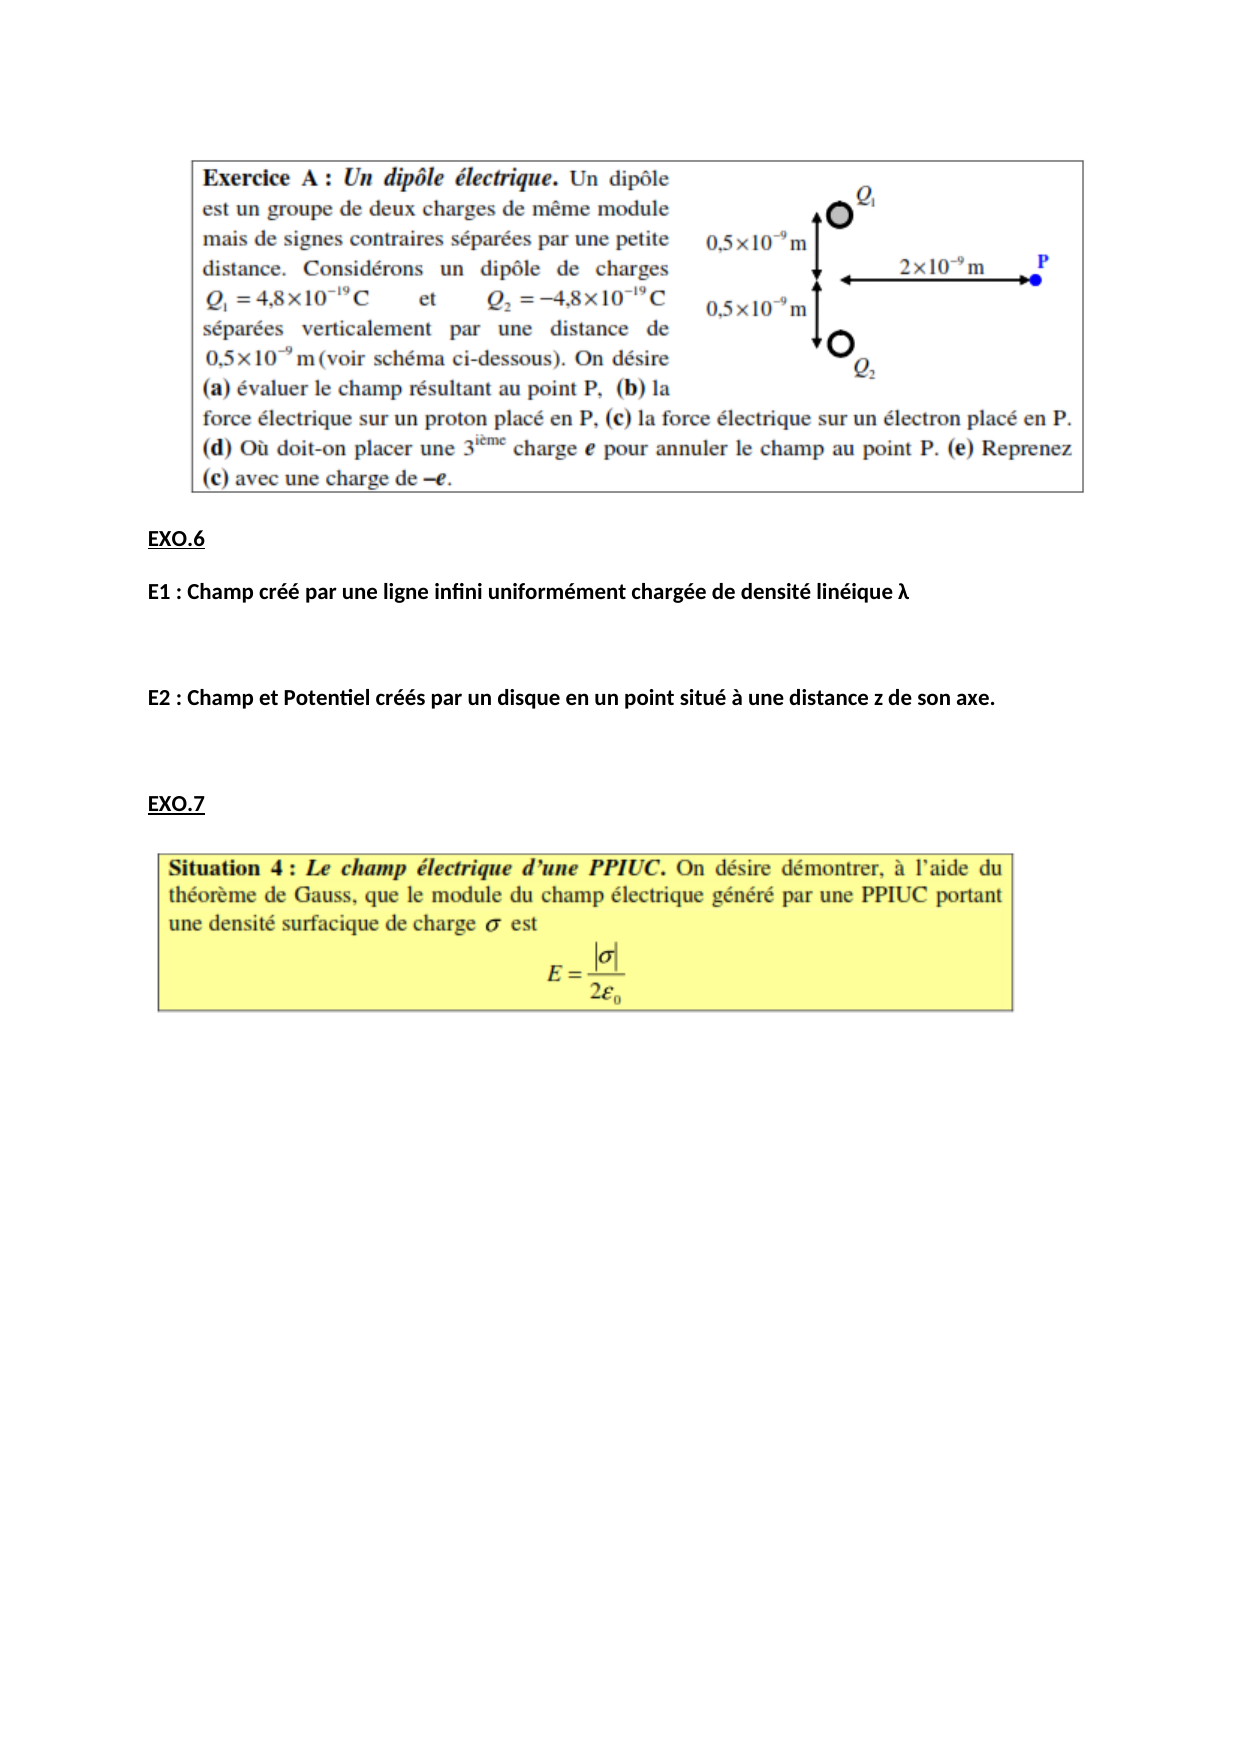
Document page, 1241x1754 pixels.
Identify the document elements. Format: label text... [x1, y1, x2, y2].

text E2 : Champ et Potentiel créés par un disque en un point situé à une distance z de son axe. [148, 683, 1093, 711]
picture [147, 147, 1093, 499]
picture [147, 842, 1018, 1016]
text EXO.6 [148, 524, 1093, 552]
text E1 : Champ créé par une ligne infini uniformément chargée de densité linéique λ [148, 577, 1093, 605]
text EXO.7 [148, 789, 1093, 817]
